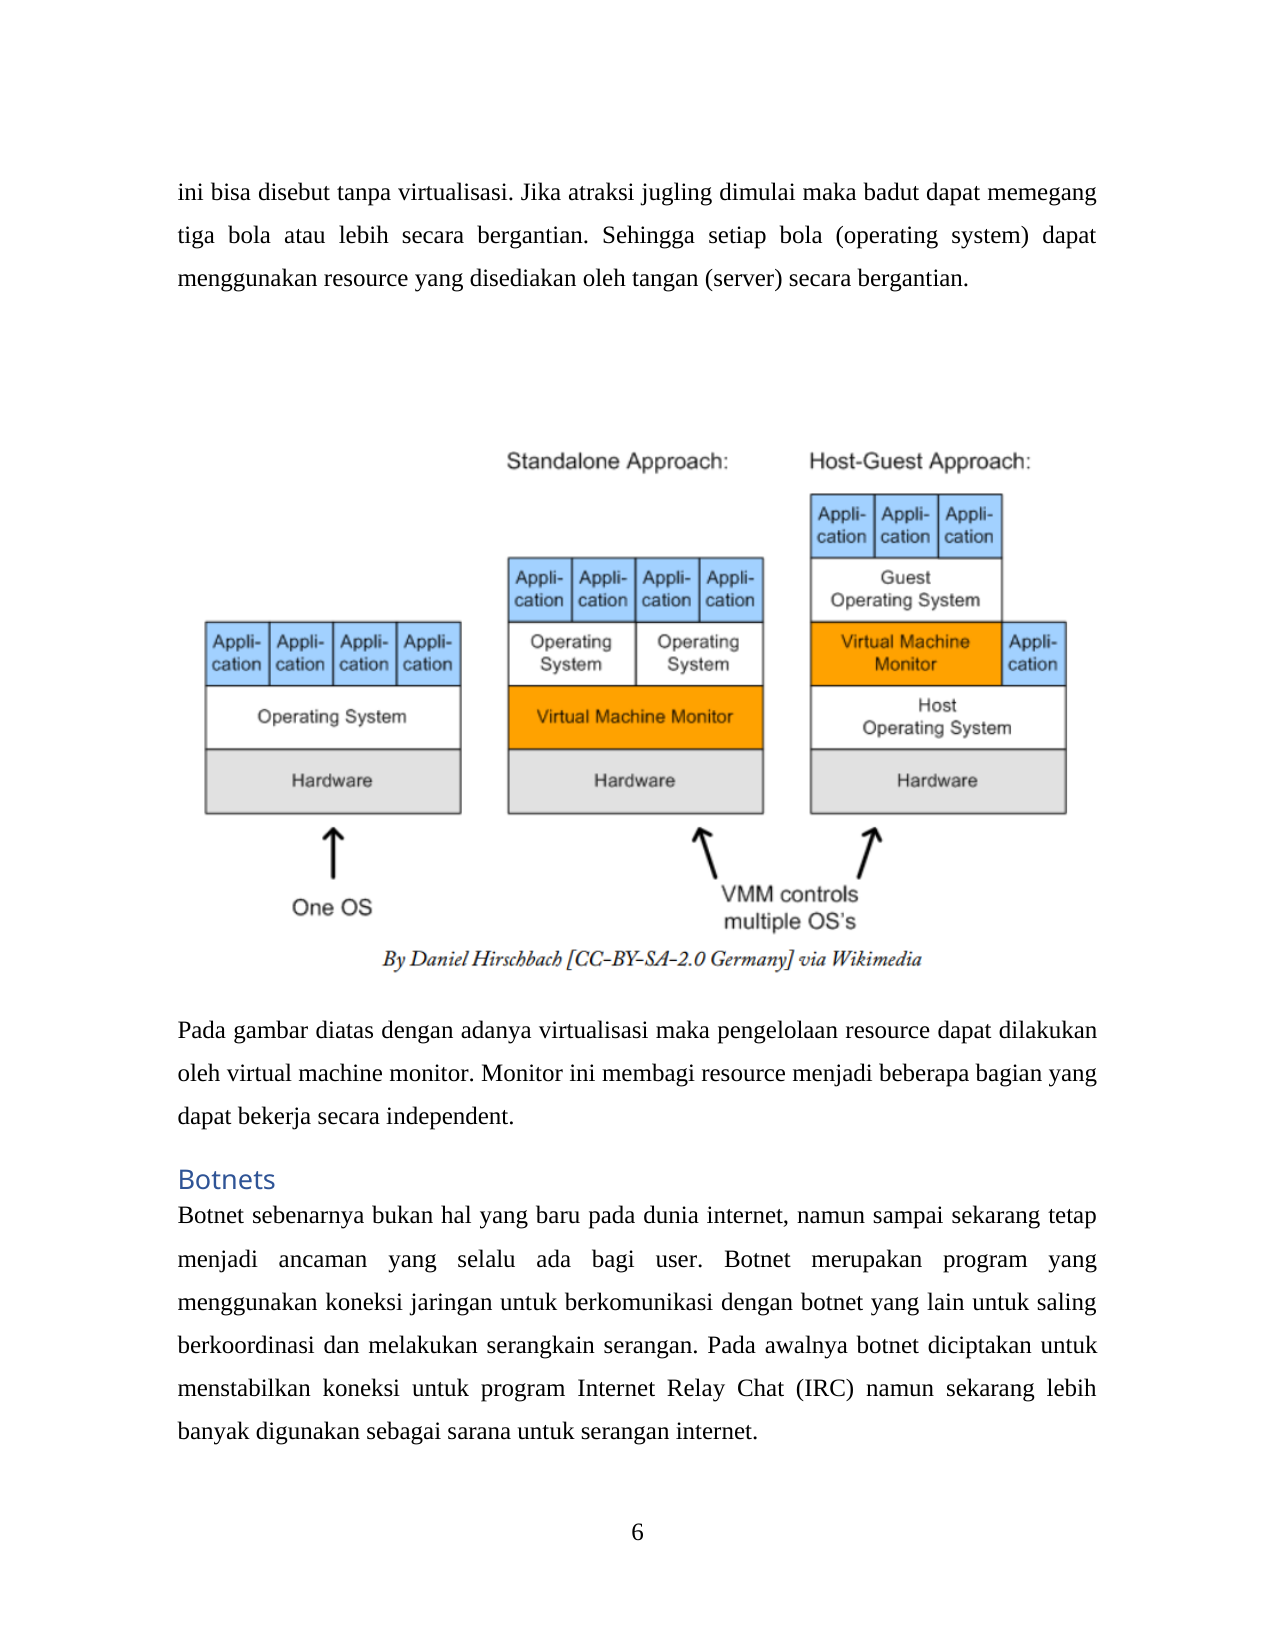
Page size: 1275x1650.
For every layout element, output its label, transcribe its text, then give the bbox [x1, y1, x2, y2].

picture [177, 442, 1098, 984]
text Botnet sebenarnya bukan hal yang baru pada dunia internet, namun sampai sekarang tetap menjadi ancaman yang selalu ada bagi user. Botnet merupakan program yang menggunakan koneksi jaringan untuk berkomunikasi dengan botnet yang lain untuk saling berkoordinasi dan melakukan serangkain serangan. Pada awalnya botnet diciptakan untuk menstabilkan koneksi untuk program Internet Relay Chat (IRC) namun sekarang lebih banyak digunakan sebagai sarana untuk serangan internet. [177, 1201, 1098, 1445]
text Pada gambar diatas dengan adanya virtualisasi maka pengelolaan resource dapat dilakukan oleh virtual machine monitor. Monitor ini membagi resource menjadi beberapa bagian yang dapat bekerja secara independent. [177, 1015, 1098, 1130]
subtitle Botnets [177, 1161, 1098, 1198]
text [177, 177, 1098, 292]
